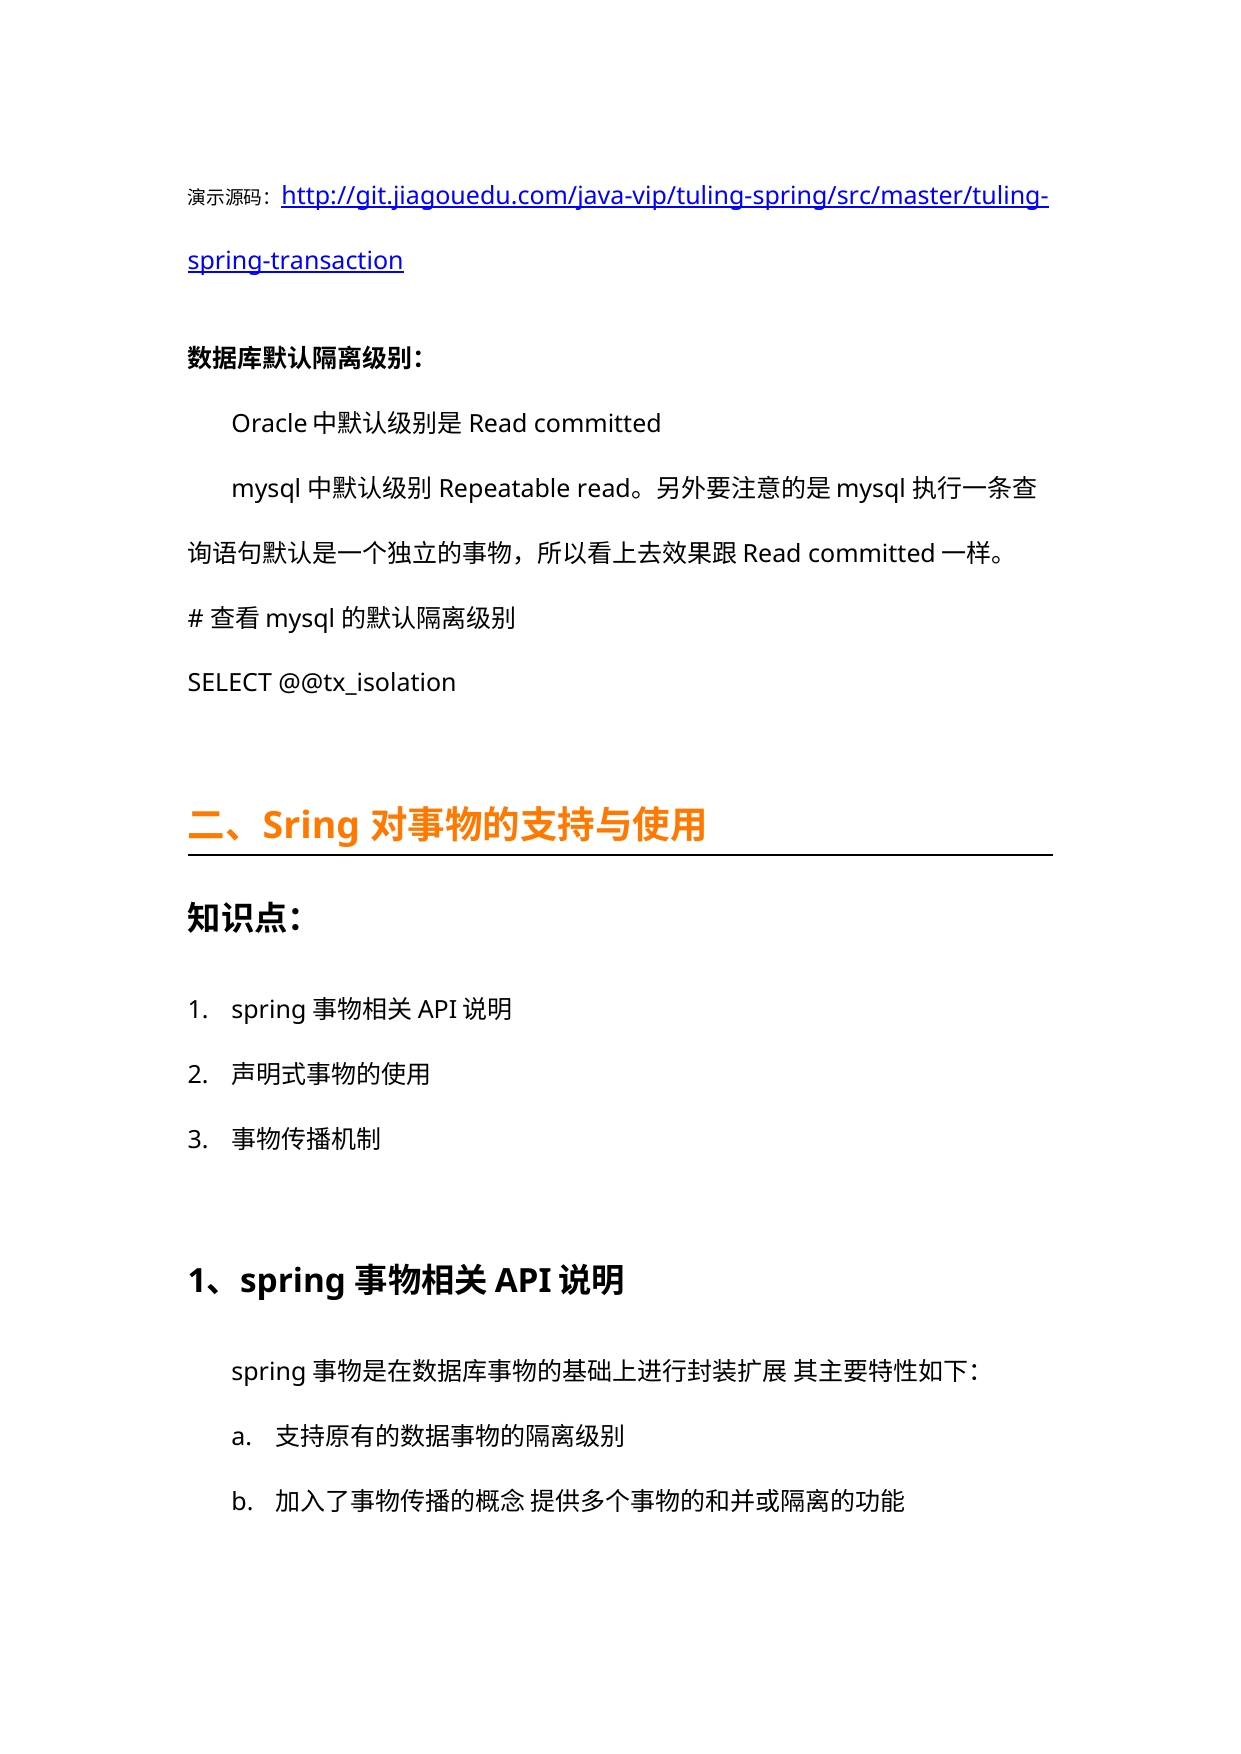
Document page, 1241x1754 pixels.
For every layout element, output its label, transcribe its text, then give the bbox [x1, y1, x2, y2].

text 二、Sring 对事物的支持与使用 [187, 789, 1053, 856]
text spring 事物是在数据库事物的基础上进行封装扩展 其主要特性如下： [187, 1337, 1053, 1402]
text 数据库默认隔离级别： [187, 324, 1053, 389]
text SELECT @@tx_isolation [187, 649, 1053, 714]
text # 查看mysql 的默认隔离级别 [187, 584, 1053, 649]
text 演示源码：http://git.jiagouedu.com/java-vip/tuling-spring/src/master/tuling-spring-transaction [187, 162, 1053, 292]
list 加入了事物传播的概念 提供多个事物的和并或隔离的功能 [231, 1467, 1053, 1532]
list 支持原有的数据事物的隔离级别 [231, 1402, 1053, 1467]
text Oracle中默认级别是 Read committed [187, 389, 1053, 454]
list spring 事物相关API说明 [187, 975, 1053, 1040]
list 事物传播机制 [187, 1105, 1053, 1170]
text 知识点： [187, 883, 1053, 948]
text mysql 中默认级别 Repeatable read。另外要注意的是mysql 执行一条查询语句默认是一个独立的事物，所以看上去效果跟Read committed一样。 [187, 454, 1053, 584]
list 声明式事物的使用 [187, 1040, 1053, 1105]
text 1、spring 事物相关API说明 [187, 1245, 1053, 1310]
